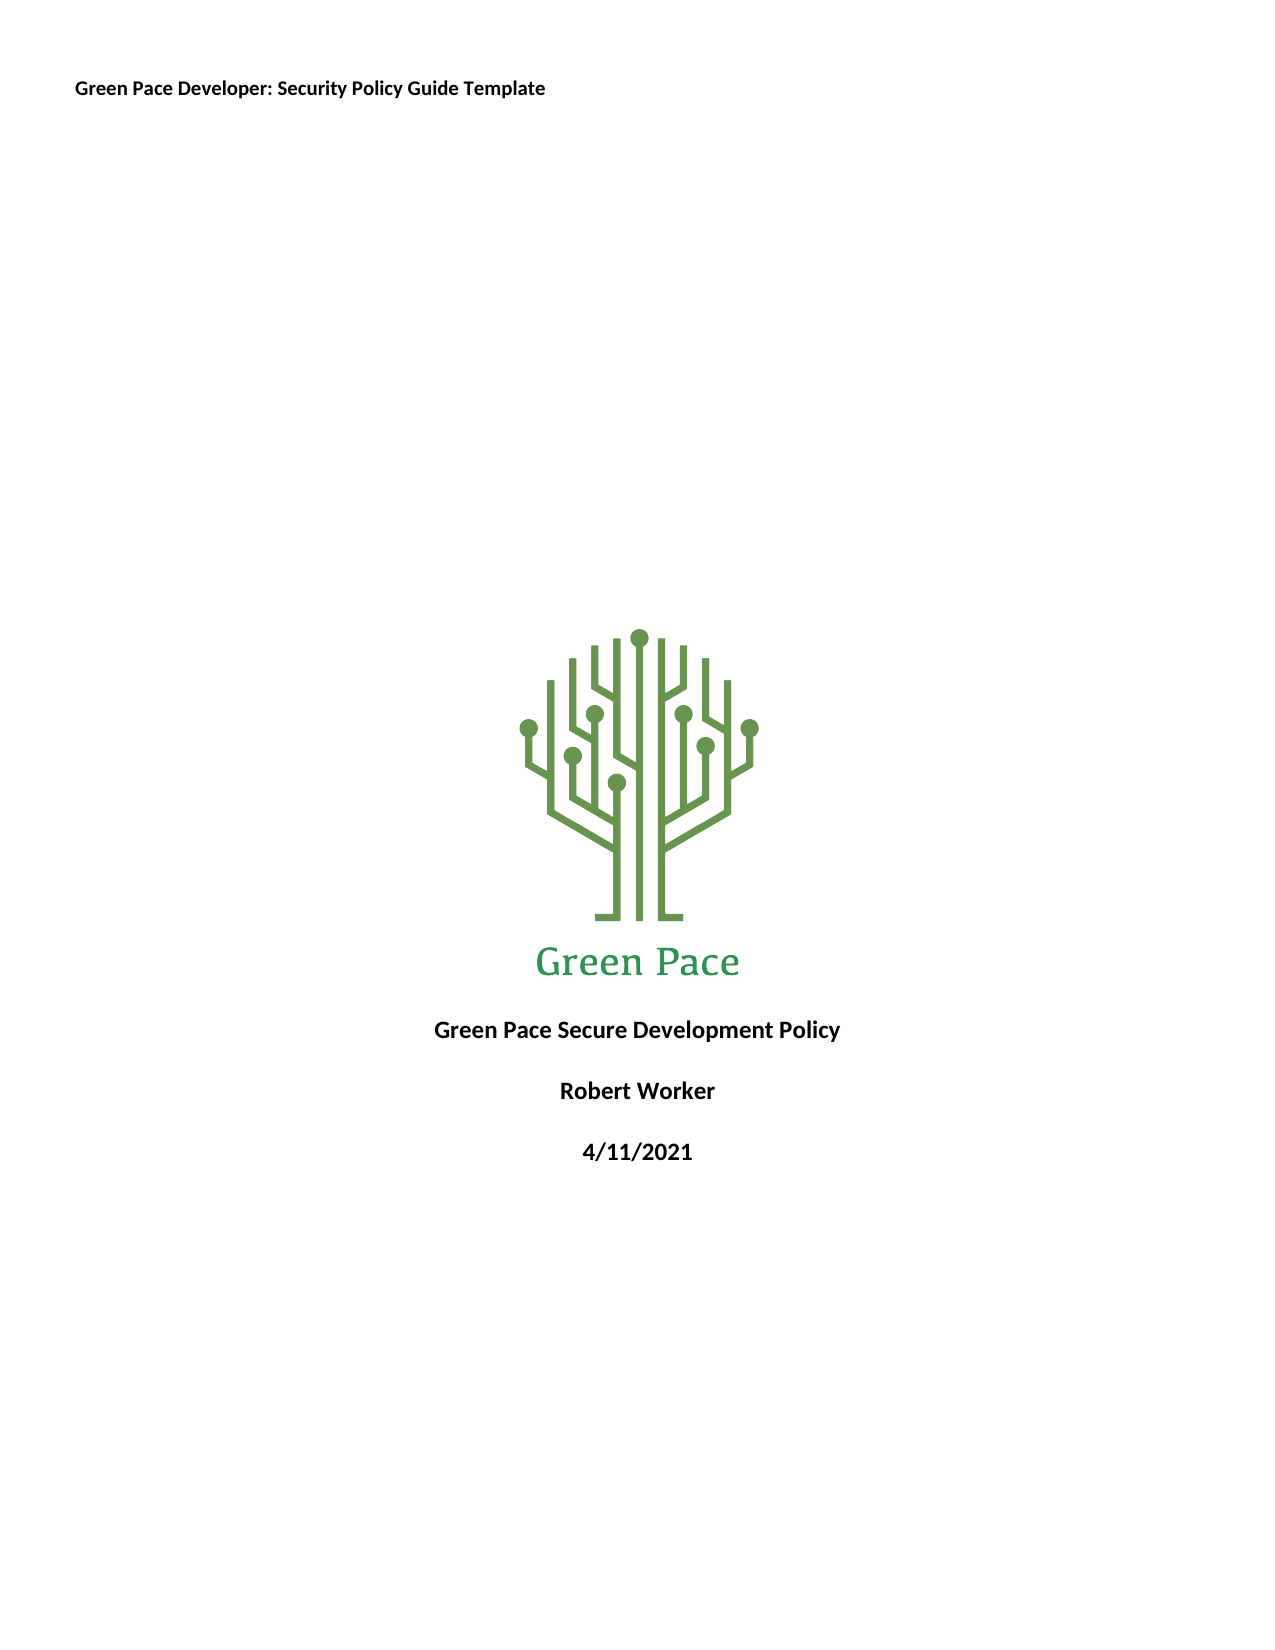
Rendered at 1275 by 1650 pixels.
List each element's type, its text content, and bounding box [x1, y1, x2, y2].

text Green Pace Developer: Security Policy Guide Template [75, 75, 1200, 100]
picture [480, 605, 796, 1014]
title Robert Worker [75, 1075, 1200, 1106]
title 4/11/2021 [75, 1136, 1200, 1167]
title Green Pace Secure Development Policy [75, 1014, 1200, 1044]
